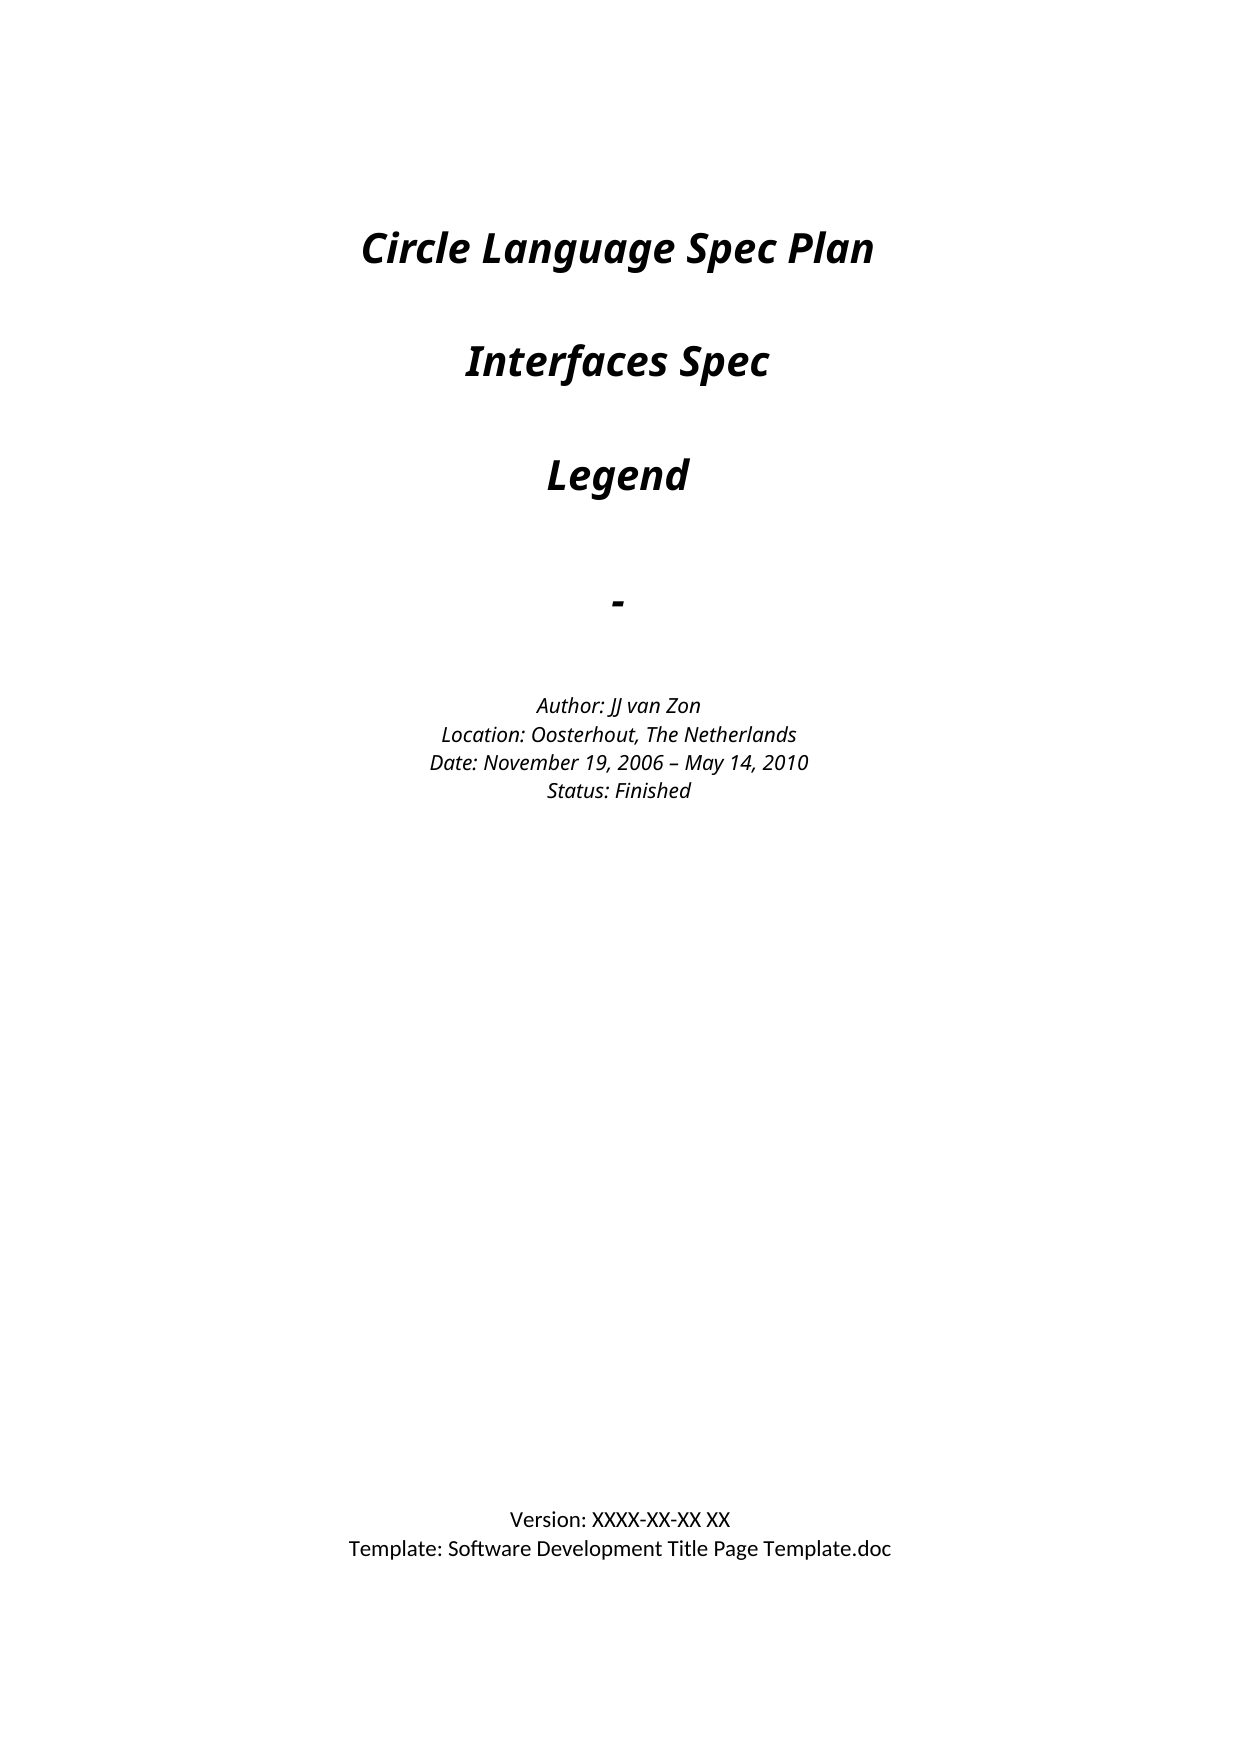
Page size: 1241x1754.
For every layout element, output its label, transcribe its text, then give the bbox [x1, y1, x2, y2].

text Author: JJ van Zon [148, 691, 1093, 720]
subtitle Circle Language Spec Plan Interfaces Spec Legend [148, 218, 1093, 502]
text Template: Software Development Title Page Template.doc [148, 1534, 1093, 1562]
text Location: Oosterhout, The [148, 720, 1093, 748]
text Version: XXXX-XX-XX XX [148, 1506, 1093, 1534]
text Date: – [148, 748, 1093, 777]
text - [148, 571, 1093, 628]
text Status: Finished [148, 777, 1093, 805]
